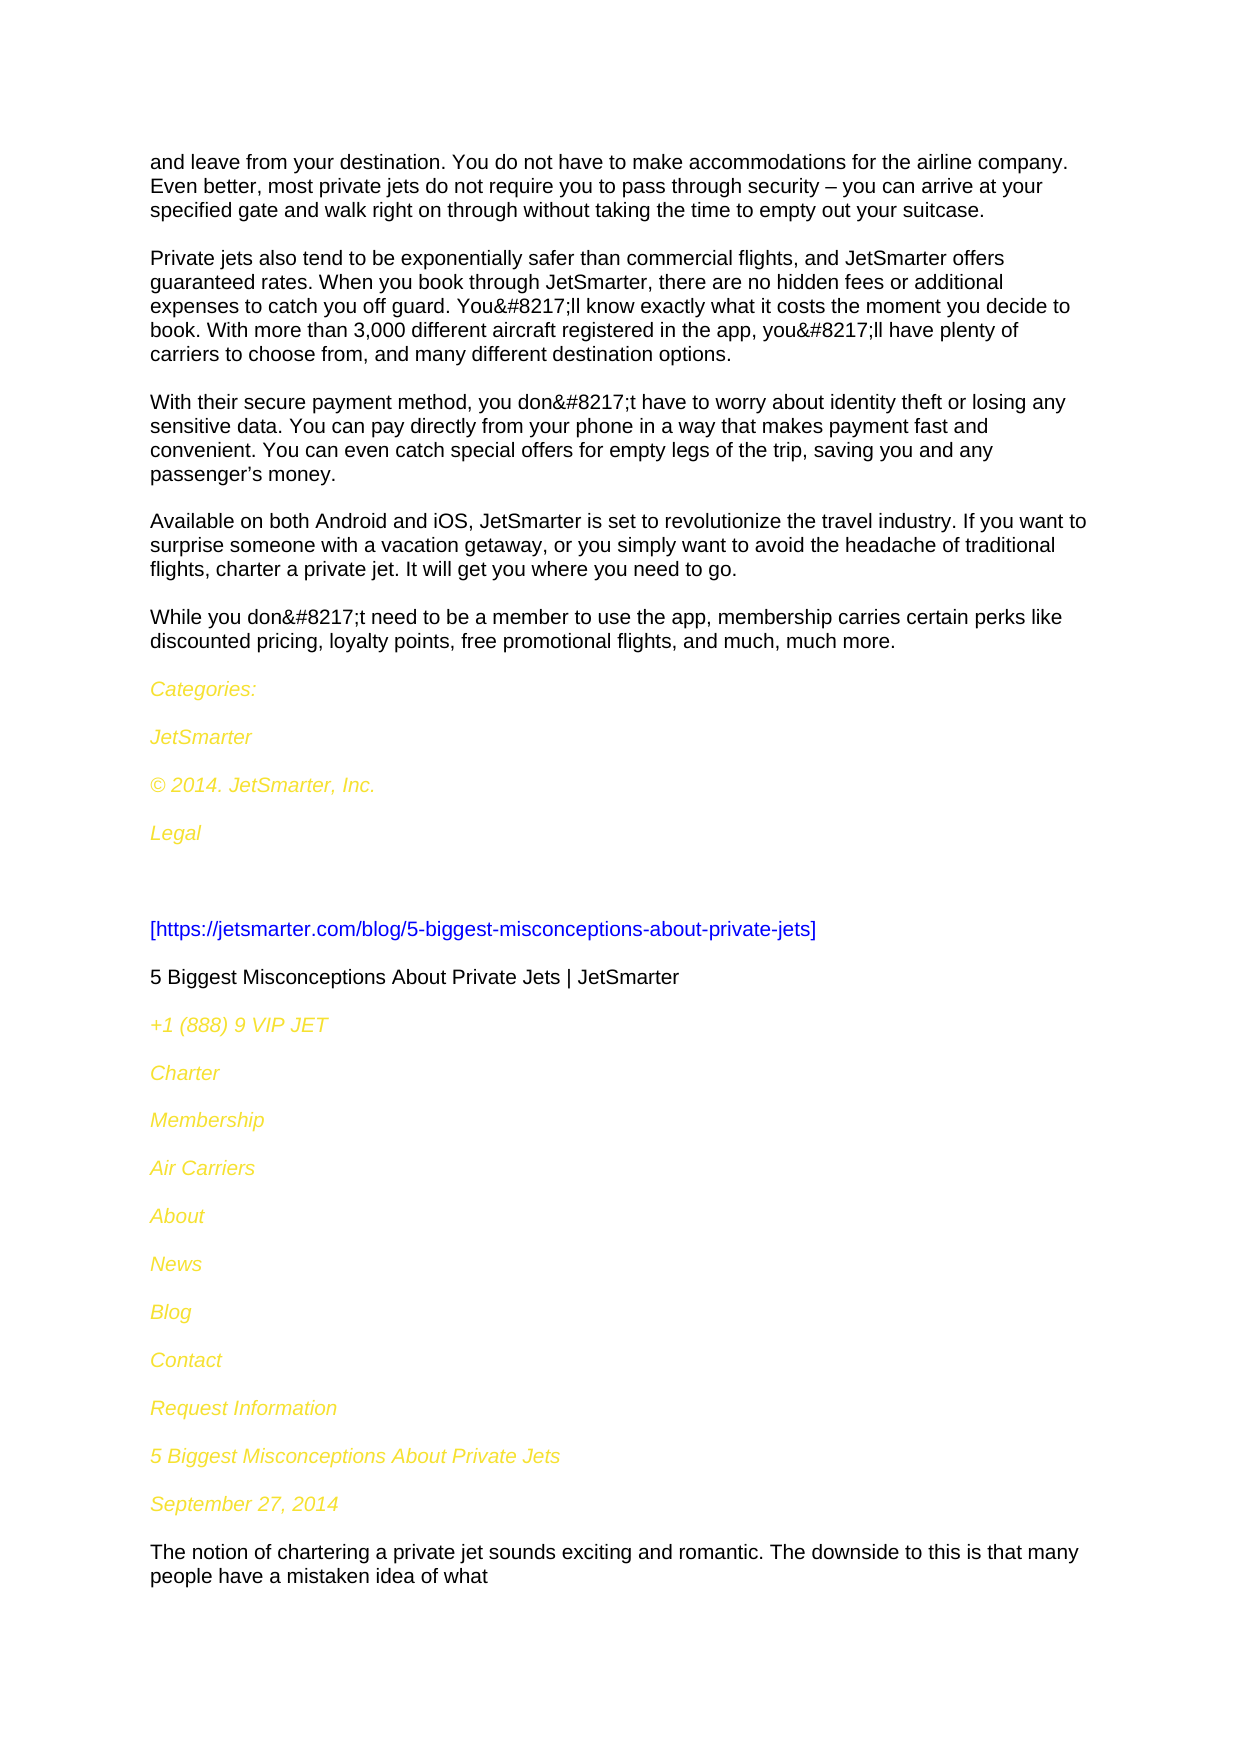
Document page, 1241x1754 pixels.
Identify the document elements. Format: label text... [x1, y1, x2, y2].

text Legal [150, 821, 1090, 845]
text Request Information [150, 1396, 1090, 1420]
text +1 (888) 9 VIP JET [150, 1012, 1090, 1036]
text 5 Biggest Misconceptions About Private Jets [150, 1444, 1090, 1468]
text JetSmarter [150, 725, 1090, 749]
text The notion of chartering a private jet sounds exciting and romantic. The downside to this is that many people have a mistaken idea of what [150, 1539, 1090, 1587]
text [https://jetsmarter.com/blog/5-biggest-misconceptions-about-private-jets] [150, 917, 1090, 941]
text Charter [150, 1060, 1090, 1084]
text About [150, 1204, 1090, 1228]
text Available on both Android and iOS, JetSmarter is set to revolutionize the travel industry. If you want to surprise someone with a vacation getaway, or you simply want to avoid the headache of traditional flights, charter a private jet. It will get you where you need to go. [150, 509, 1090, 581]
text With their secure payment method, you don&#8217;t have to worry about identity theft or losing any sensitive data. You can pay directly from your phone in a way that makes payment fast and convenient. You can even catch special offers for empty legs of the trip, saving you and any passenger’s money. [150, 389, 1090, 485]
text Contact [150, 1348, 1090, 1372]
text While you don&#8217;t need to be a member to use the app, membership carries certain perks like discounted pricing, loyalty points, free promotional flights, and much, much more. [150, 605, 1090, 653]
text Categories: [150, 677, 1090, 701]
text Air Carriers [150, 1156, 1090, 1180]
text Membership [150, 1108, 1090, 1132]
text Blog [150, 1300, 1090, 1324]
text News [150, 1252, 1090, 1276]
text 5 Biggest Misconceptions About Private Jets | JetSmarter [150, 964, 1090, 988]
text Private jets also tend to be exponentially safer than commercial flights, and JetSmarter offers guaranteed rates. When you book through JetSmarter, there are no hidden fees or additional expenses to catch you off guard. You&#8217;ll know exactly what it costs the moment you decide to book. With more than 3,000 different aircraft registered in the app, you&#8217;ll have plenty of carriers to choose from, and many different destination options. [150, 246, 1090, 366]
text September 27, 2014 [150, 1492, 1090, 1516]
text © 2014. JetSmarter, Inc. [150, 773, 1090, 797]
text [150, 150, 1090, 222]
